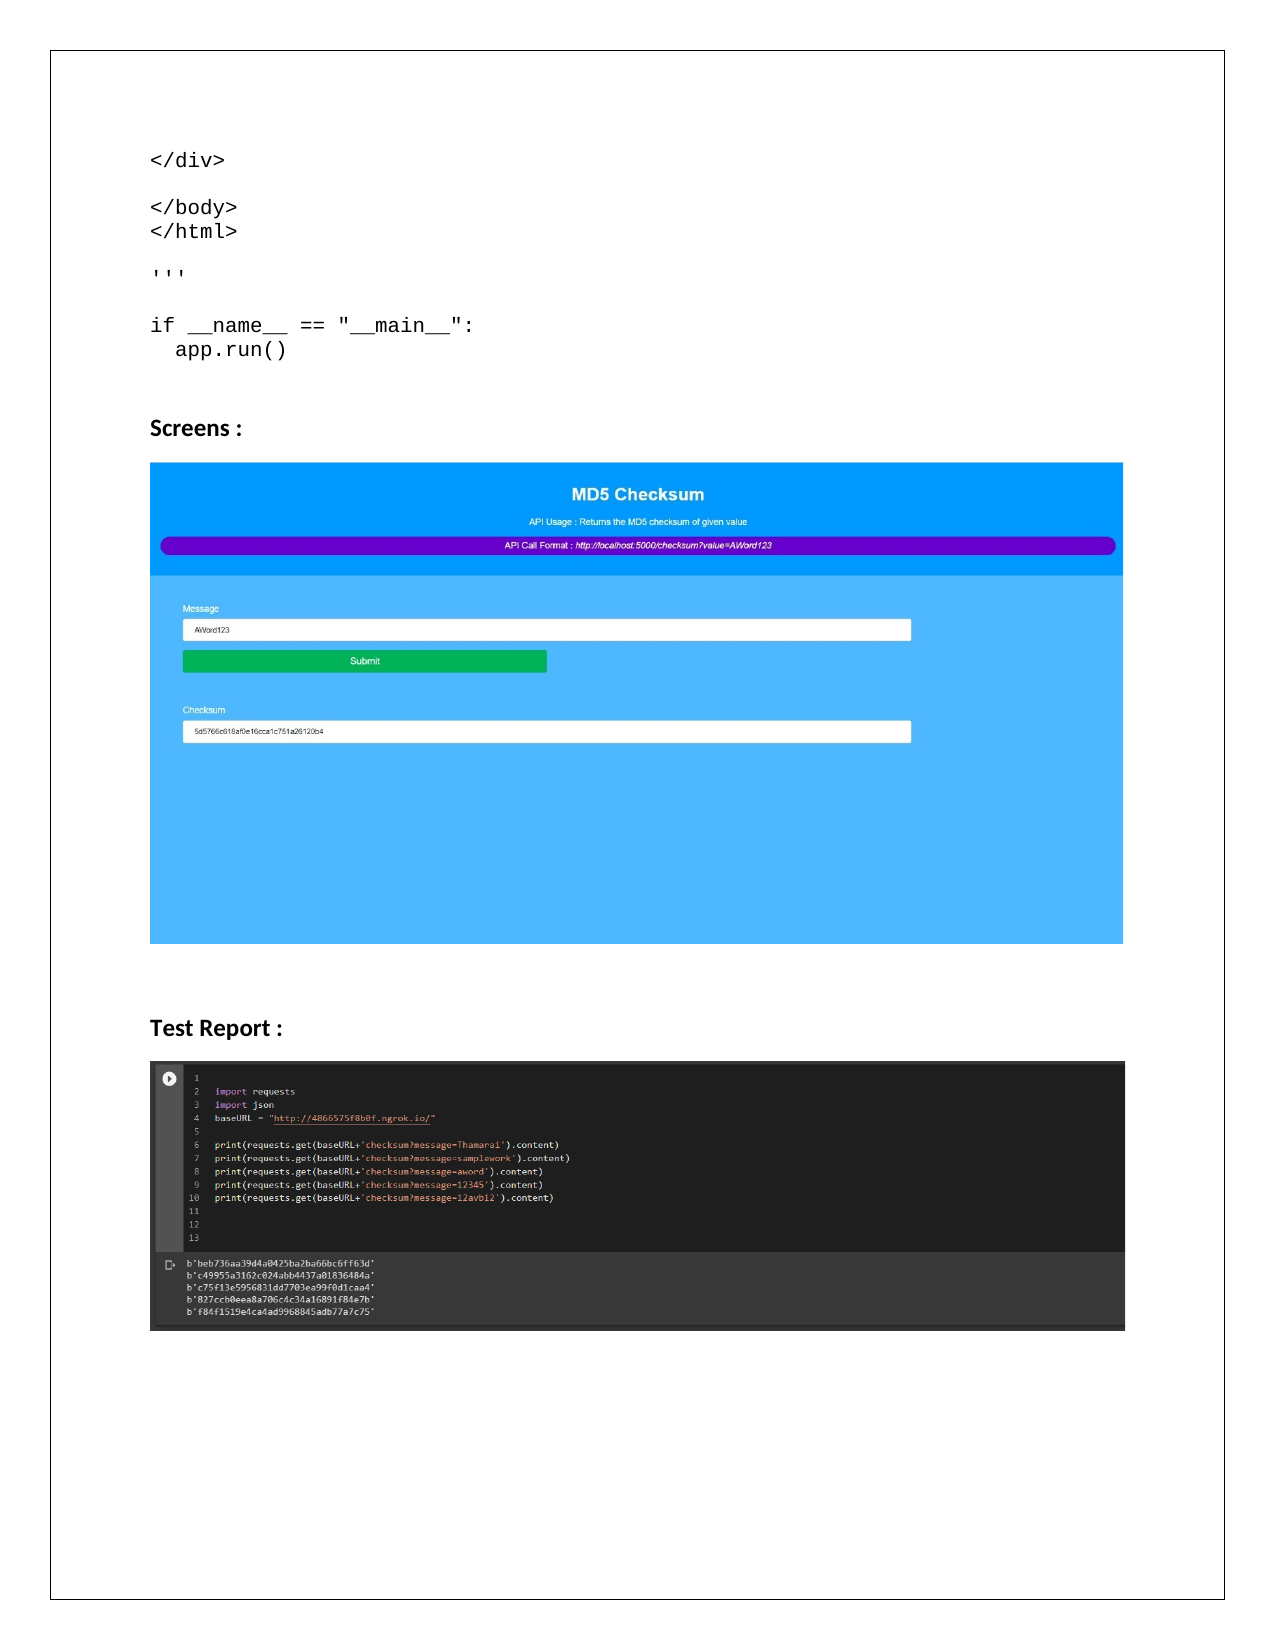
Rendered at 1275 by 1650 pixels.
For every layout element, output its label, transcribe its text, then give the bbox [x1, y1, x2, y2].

text Screens : [150, 412, 1125, 443]
picture [150, 462, 1124, 944]
text Test Report : [150, 1012, 1125, 1042]
text if __name__ == "__main__": [150, 316, 1125, 339]
picture [150, 1061, 1125, 1331]
text </body> [150, 197, 1125, 221]
text </html> [150, 221, 1125, 244]
text app.run() [150, 339, 1125, 363]
text </div> [150, 150, 1125, 174]
text ''' [150, 268, 1125, 292]
